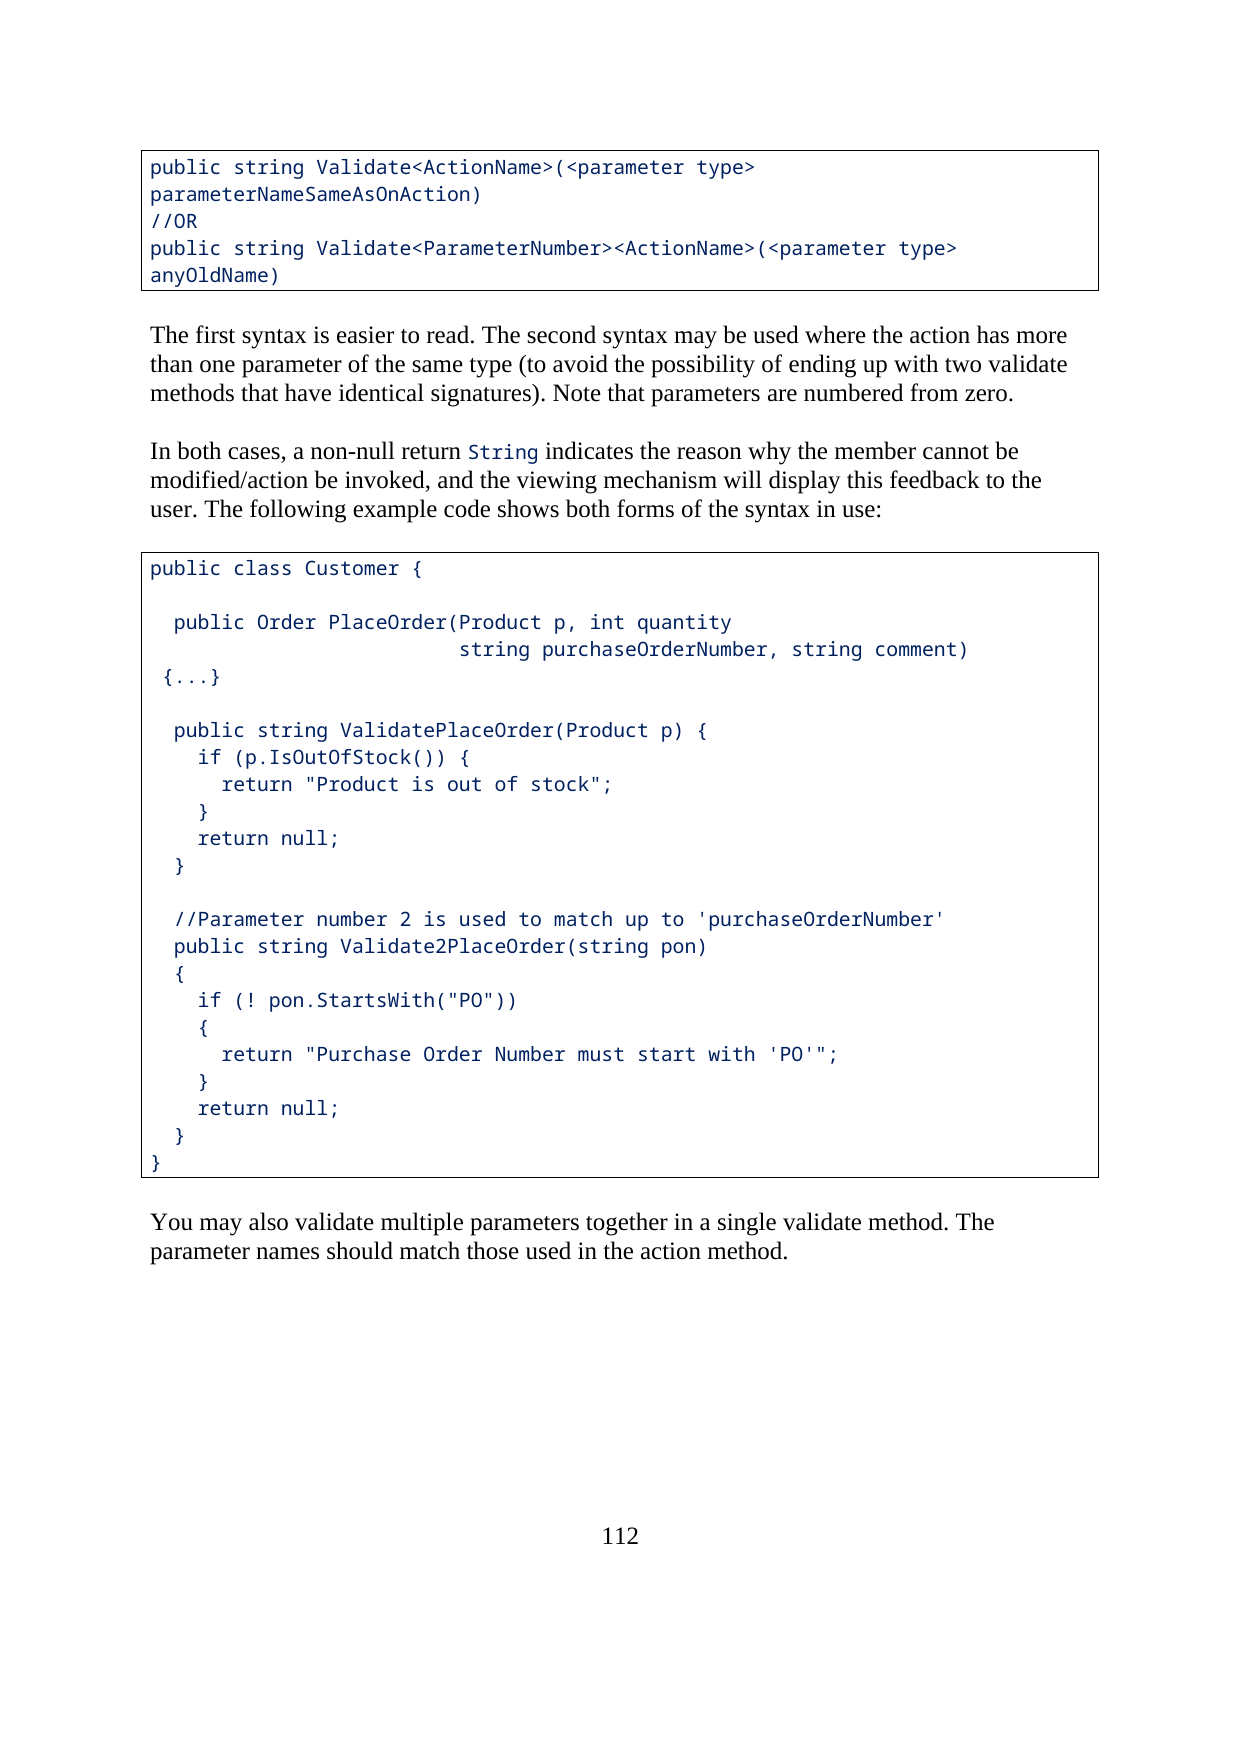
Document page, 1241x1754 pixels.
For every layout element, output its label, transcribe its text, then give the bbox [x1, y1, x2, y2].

text The first syntax is easier to read. The second syntax may be used where the action has more than one parameter of the same type (to avoid the possibility of ending up with two validate methods that have identical signatures). Note that parameters are numbered from zero. [150, 320, 1090, 407]
text public string Validate2PlaceOrder(string pon) [150, 932, 1090, 959]
text public Order PlaceOrder(Product p, int quantity [150, 609, 1090, 636]
text return null; [150, 824, 1090, 851]
text string purchaseOrderNumber, string comment) [150, 636, 1090, 663]
text { [150, 959, 1090, 986]
text } [150, 1067, 1090, 1094]
text { [150, 1013, 1090, 1040]
text } [150, 1121, 1090, 1145]
text } [150, 851, 1090, 878]
text } [142, 1145, 1098, 1177]
text //OR [150, 207, 1090, 231]
text You may also validate multiple parameters together in a single validate method. The parameter names should match those used in the action method. [150, 1207, 1090, 1265]
text In both cases, a non-null return String indicates the reason why the member cannot be modified/action be invoked, and the viewing mechanism will display this feedback to the user. The following example code shows both forms of the syntax in use: [150, 436, 1090, 522]
text return null; [150, 1094, 1090, 1121]
text public string Validate<ParameterNumber><ActionName>(<parameter type> anyOldName) [142, 231, 1098, 290]
text public string ValidatePlaceOrder(Product p) { [150, 717, 1090, 743]
text } [150, 797, 1090, 824]
text return "Product is out of stock"; [150, 771, 1090, 797]
text {...} [150, 663, 1090, 689]
text return "Purchase Order Number must start with 'PO'"; [150, 1040, 1090, 1067]
text if (! pon.StartsWith("PO")) [150, 986, 1090, 1013]
text public class Customer { [142, 553, 1098, 582]
text public string Validate<ActionName>(<parameter type> parameterNameSameAsOnAction) [142, 151, 1098, 207]
text if (p.IsOutOfStock()) { [150, 743, 1090, 771]
text //Parameter number 2 is used to match up to 'purchaseOrderNumber' [150, 905, 1090, 932]
